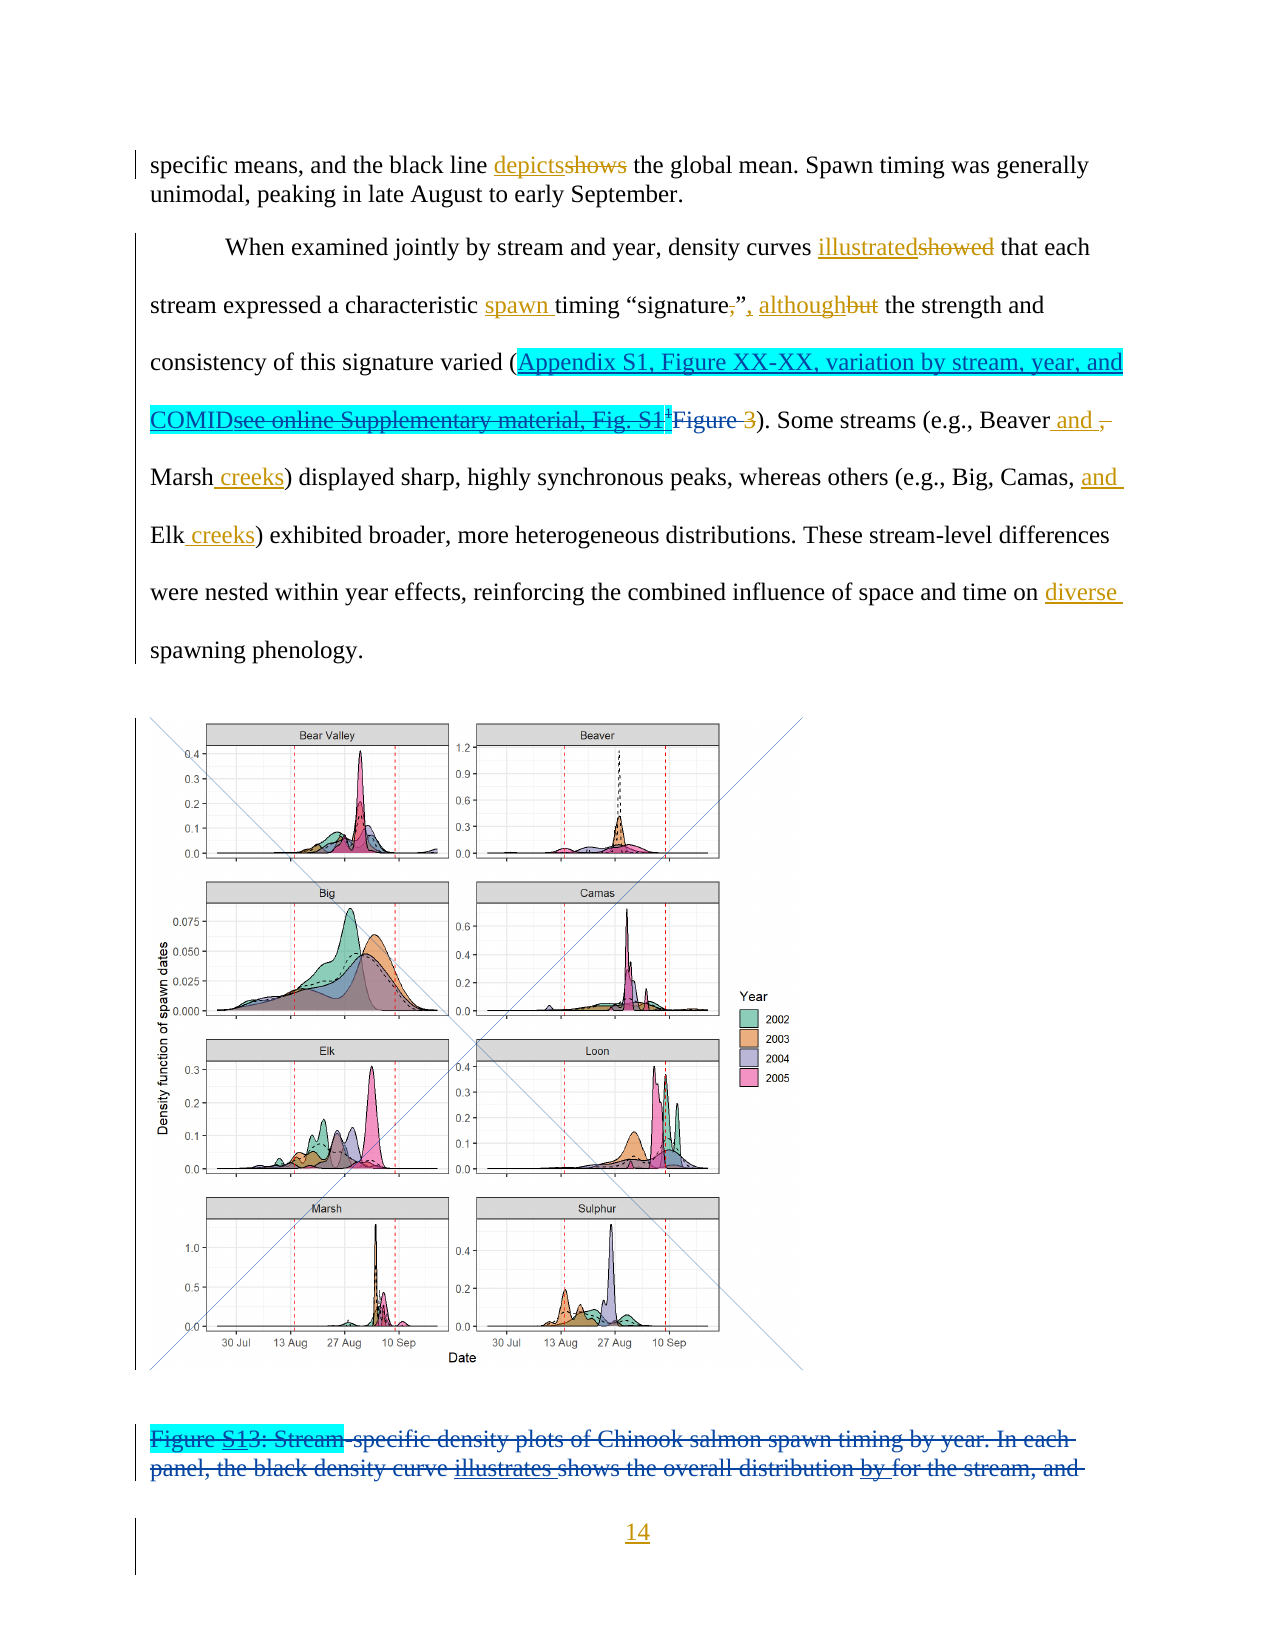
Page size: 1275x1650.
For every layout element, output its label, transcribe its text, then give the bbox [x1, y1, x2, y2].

text When examined jointly by stream and year, density curves that each stream expressed a characteristic timing “signature” the strength and consistency of this signature varied (). Some streams (e.g., BeaverMarsh) displayed sharp, highly synchronous peaks, whereas others (e.g., Big, Camas, Elk) exhibited broader, more heterogeneous distributions. These stream-level differences were nested within year effects, reinforcing the combined influence of space and time on spawning phenology. [150, 232, 1125, 664]
picture [151, 717, 801, 1042]
picture [151, 1045, 802, 1371]
picture [478, 719, 803, 1369]
picture [150, 719, 475, 1368]
